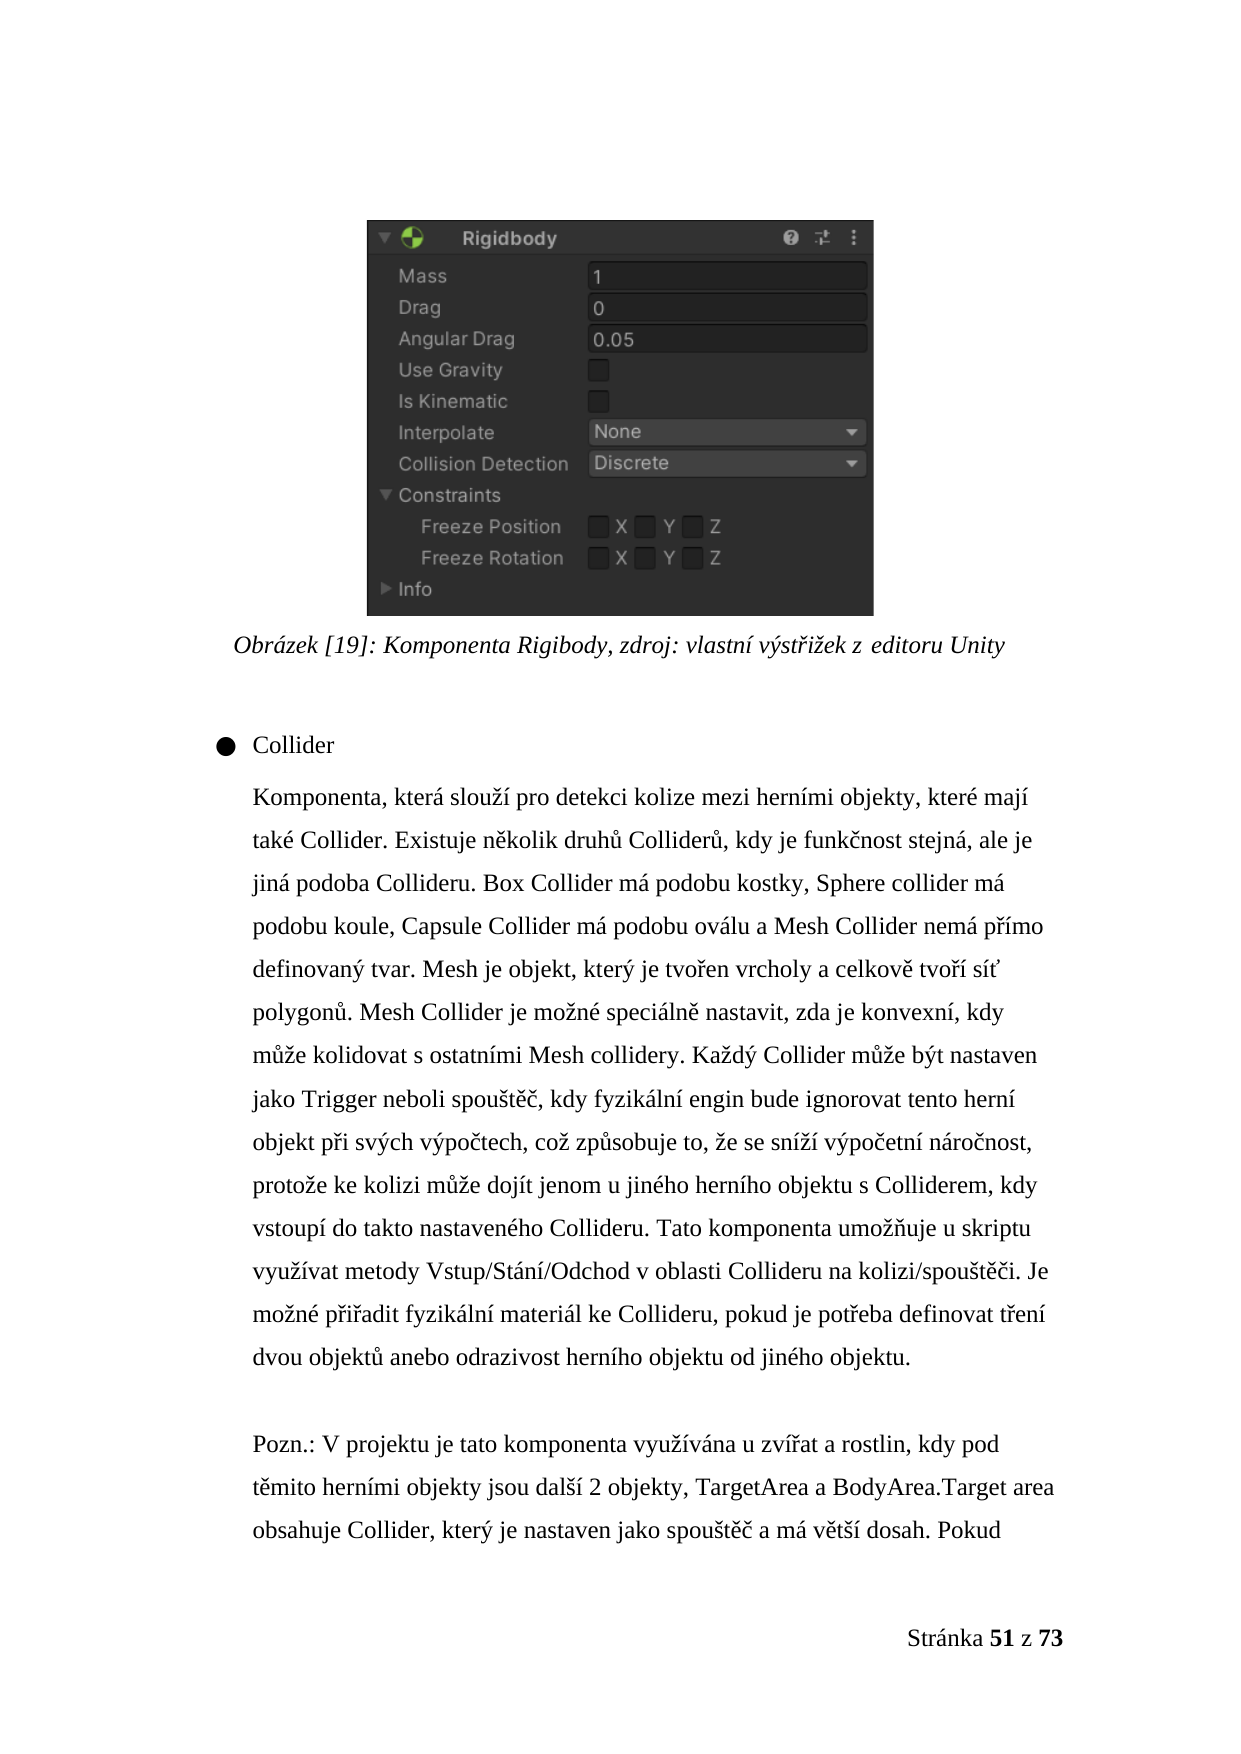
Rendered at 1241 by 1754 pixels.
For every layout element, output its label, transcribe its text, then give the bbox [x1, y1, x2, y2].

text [252, 1386, 1063, 1544]
text Obrázek [19]: Komponenta Rigibody, zdroj: vlastní výstřižek z editoru Unity [177, 630, 1063, 659]
picture [366, 220, 874, 616]
list Collider Komponenta, která slouží pro detekci kolize mezi herními objekty, které mají také Collider. Existuje několik druhů Colliderů, kdy je funkčnost stejná, ale je jiná podoba Collideru. Box Collider má podobu kostky, Sphere collider má podobu koule, Capsule Collider má podobu oválu a Mesh Collider nemá přímo definovaný tvar. Mesh je objekt, který je tvořen vrcholy a celkově tvoří síť polygonů. Mesh Collider je možné speciálně nastavit, zda je konvexní, kdy může kolidovat s ostatními Mesh collidery. Každý Collider může být nastaven jako Trigger neboli spouštěč, kdy fyzikální engin bude ignorovat tento herní objekt při svých výpočtech, což způsobuje to, že se sníží výpočetní náročnost, protože ke kolizi může dojít jenom u jiného herního objektu s Colliderem, kdy vstoupí do takto nastaveného Collideru. Tato komponenta umožňuje u skriptu využívat metody Vstup/Stání/Odchod v oblasti Collideru na kolizi/spouštěči. Je možné přiřadit fyzikální materiál ke Collideru, pokud je potřeba definovat tření dvou objektů anebo odrazivost herního objektu od jiného objektu. [215, 716, 1063, 1371]
